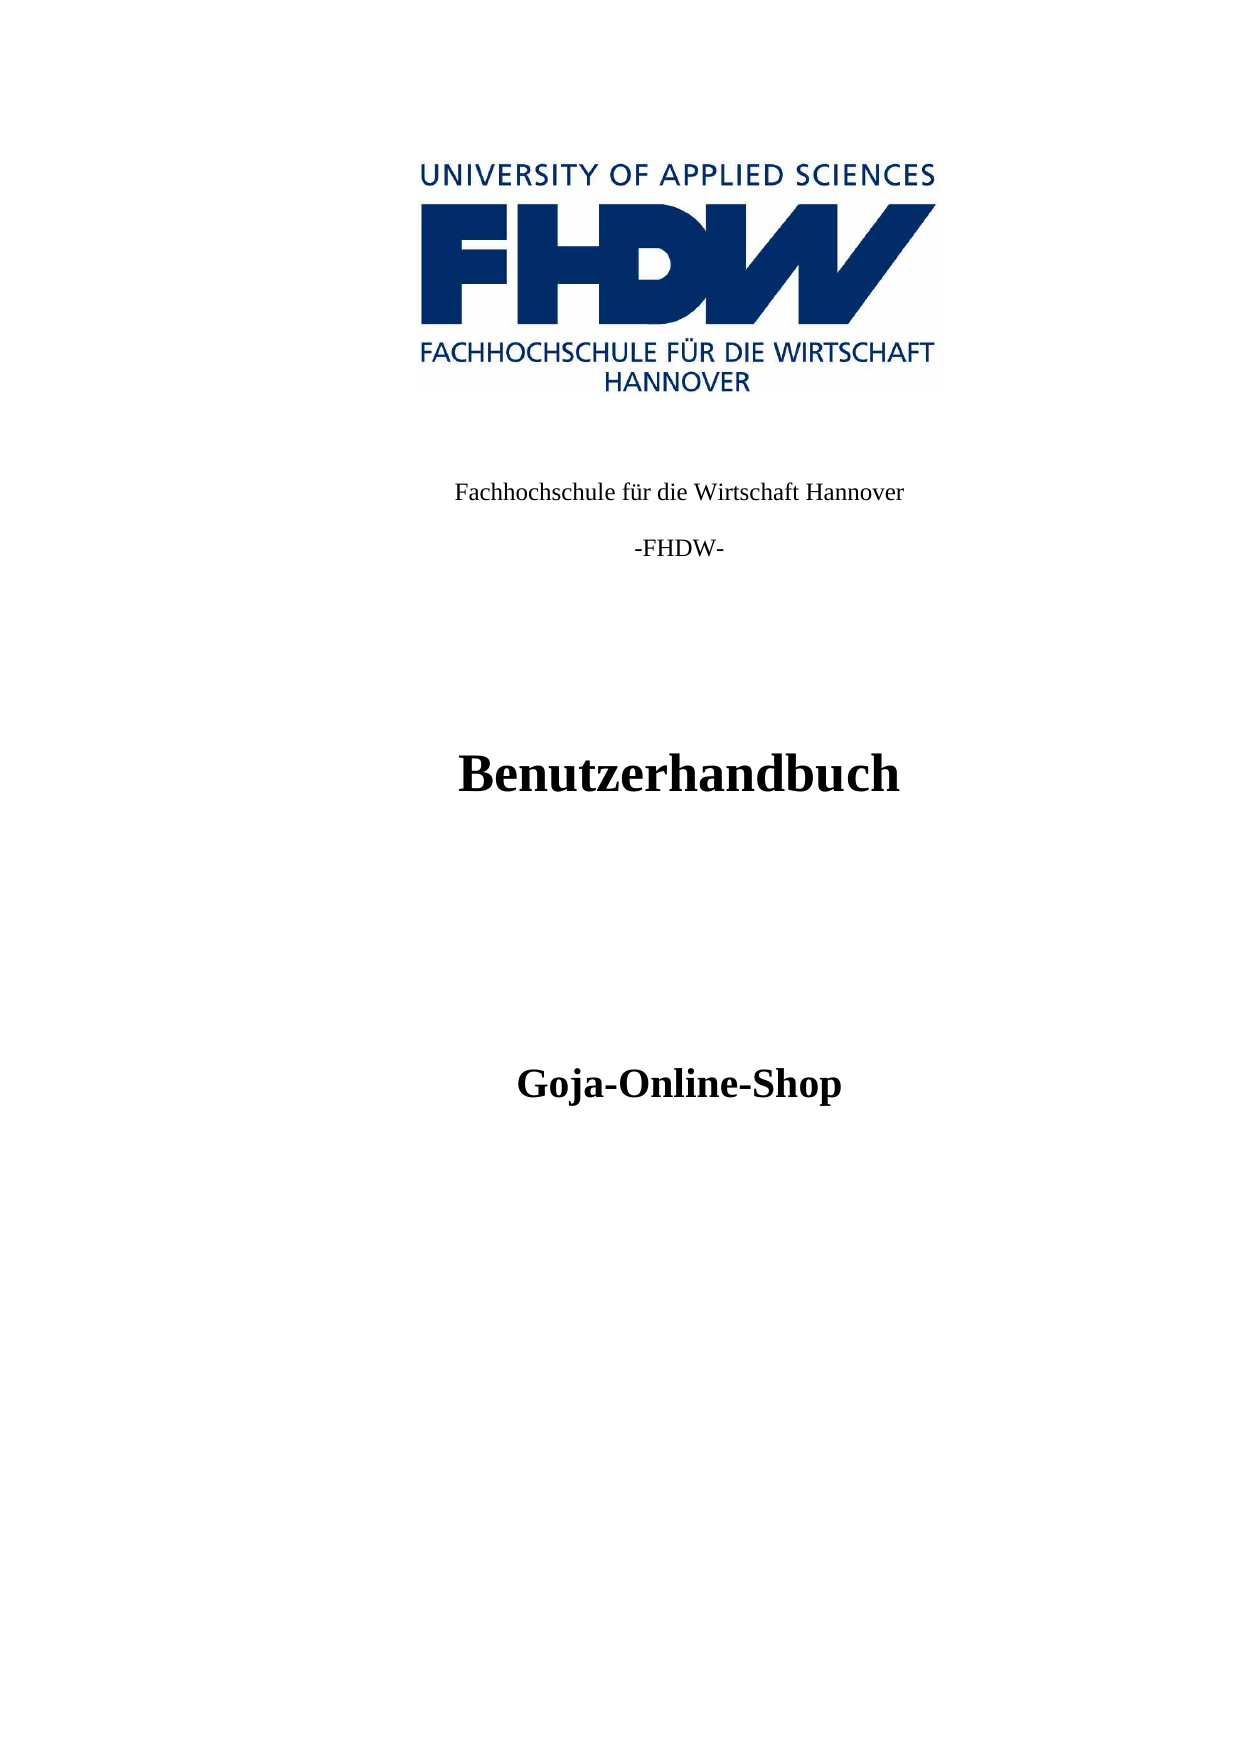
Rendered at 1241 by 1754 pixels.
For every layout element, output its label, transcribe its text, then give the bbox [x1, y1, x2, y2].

text -FHDW- [236, 533, 1122, 562]
text Goja-Online-Shop [236, 1059, 1122, 1107]
picture [418, 160, 940, 395]
text Fachhochschule für die Wirtschaft Hannover [236, 477, 1122, 506]
text Benutzerhandbuch [236, 741, 1122, 803]
